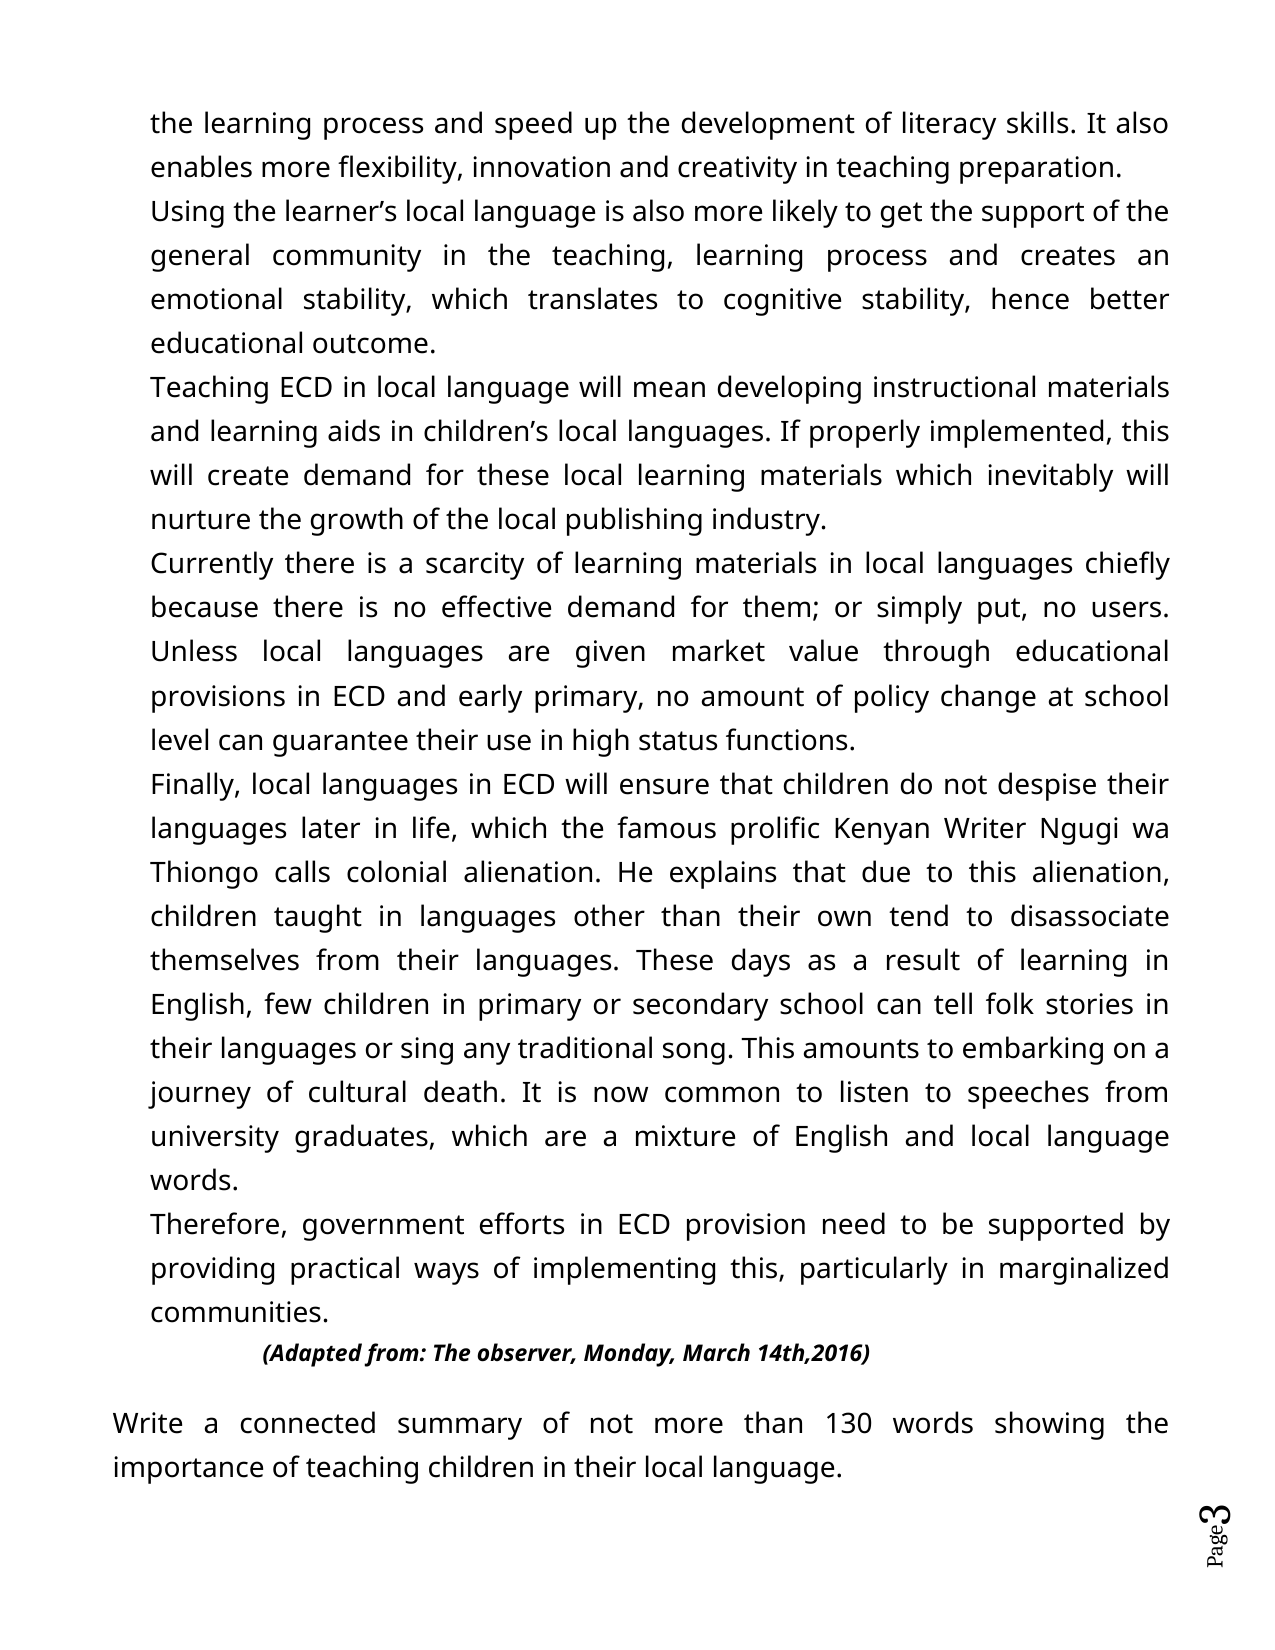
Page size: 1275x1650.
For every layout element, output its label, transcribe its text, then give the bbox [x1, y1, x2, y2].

list Finally, local languages in ECD will ensure that children do not despise their languages later in life, which the famous prolific Kenyan Writer Ngugi wa Thiongo calls colonial alienation. He explains that due to this alienation, children taught in languages other than their own tend to disassociate themselves from their languages. These days as a result of learning in English, few children in primary or secondary school can tell folk stories in their languages or sing any traditional song. This amounts to embarking on a journey of cultural death. It is now common to listen to speeches from university graduates, which are a mixture of English and local language words. [150, 764, 1171, 1199]
list Currently there is a scarcity of learning materials in local languages chiefly because there is no effective demand for them; or simply put, no users. Unless local languages are given market value through educational provisions in ECD and early primary, no amount of policy change at school level can guarantee their use in high status functions. [150, 544, 1171, 758]
list (Adapted from: The observer, Monday, March 14th,2016) [150, 1337, 1171, 1368]
text Write a connected summary of not more than 130 words showing the importance of teaching children in their local language. [112, 1403, 1171, 1485]
list Using the learner’s local language is also more likely to get the support of the general community in the teaching, learning process and creates an emotional stability, which translates to cognitive stability, hence better educational outcome. [150, 191, 1171, 362]
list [150, 103, 1171, 185]
list Teaching ECD in local language will mean developing instructional materials and learning aids in children’s local languages. If properly implemented, this will create demand for these local learning materials which inevitably will nurture the growth of the local publishing industry. [150, 367, 1171, 538]
list Therefore, government efforts in ECD provision need to be supported by providing practical ways of implementing this, particularly in marginalized communities. [150, 1204, 1171, 1331]
